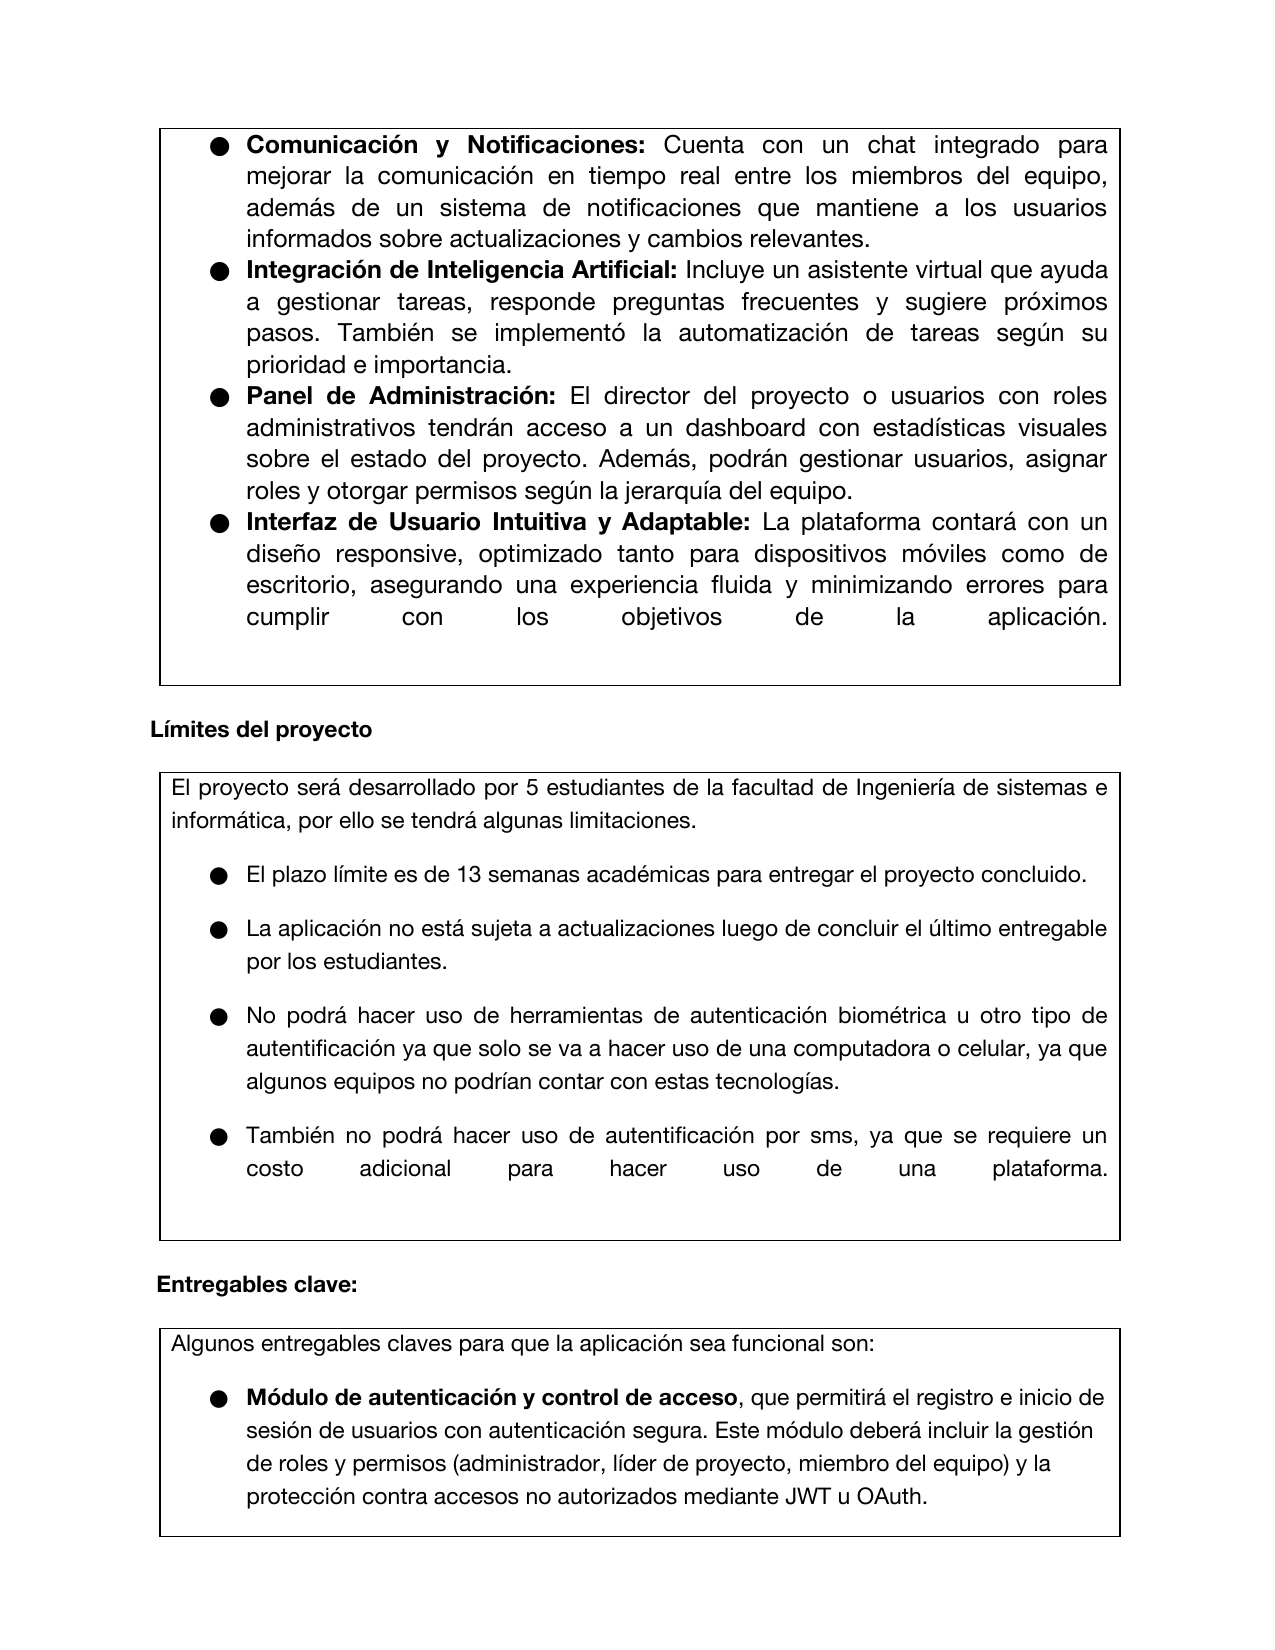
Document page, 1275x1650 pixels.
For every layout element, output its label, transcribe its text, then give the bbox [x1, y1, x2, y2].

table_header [161, 129, 1119, 685]
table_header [161, 1329, 1119, 1536]
text Límites del proyecto [150, 715, 1125, 744]
text Entregables clave: [150, 1270, 1125, 1299]
table_header El proyecto será desarrollado por 5 estudiantes de la facultad de Ingeniería de sistemas e informática, por ello se tendrá algunas limitaciones. El plazo límite es de 13 semanas académicas para entregar el proyecto concluido. La aplicación no está sujeta a actualizaciones luego de concluir el último entregable por los estudiantes. No podrá hacer uso de herramientas de autenticación biométrica u otro tipo de autentificación ya que solo se va a hacer uso de una computadora o celular, ya que algunos equipos no podrían contar con estas tecnologías. También no podrá hacer uso de autentificación por sms, ya que se requiere un costo adicional para hacer uso de una plataforma. [161, 773, 1119, 1240]
